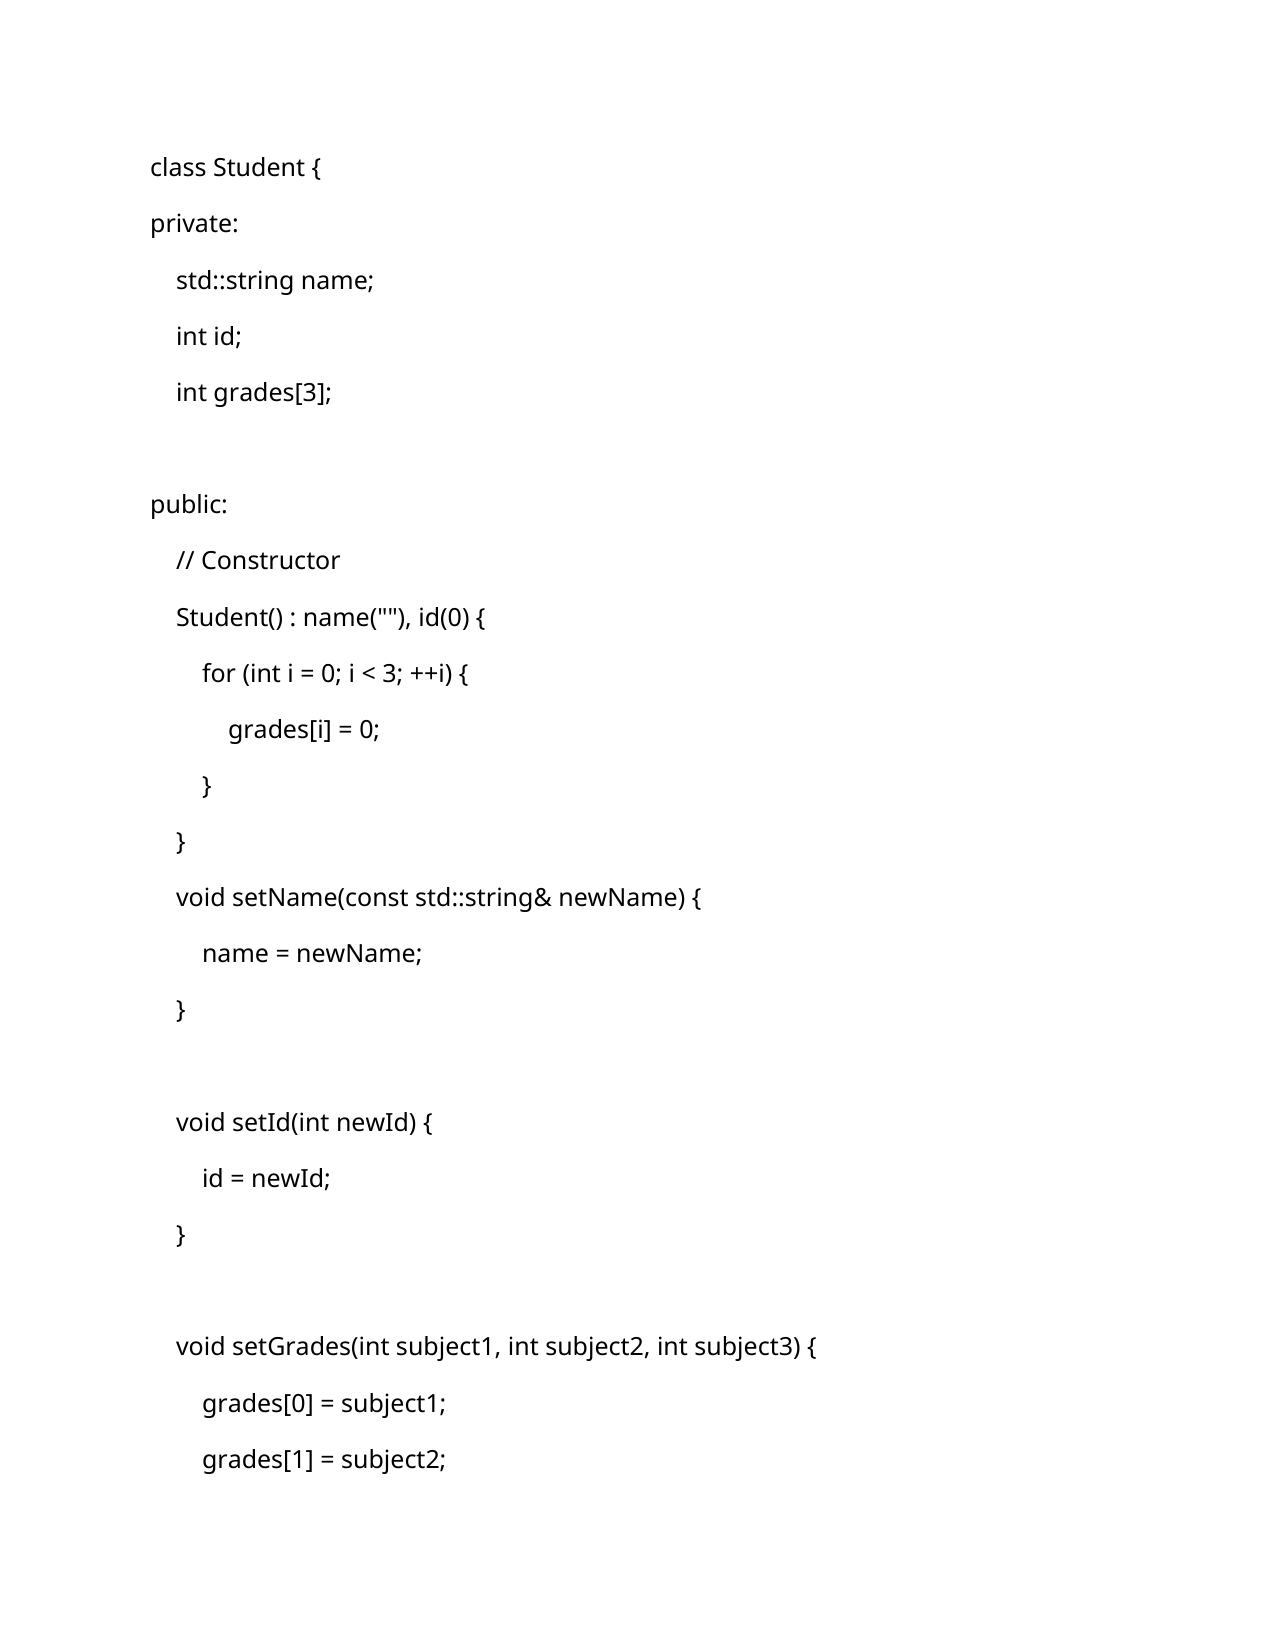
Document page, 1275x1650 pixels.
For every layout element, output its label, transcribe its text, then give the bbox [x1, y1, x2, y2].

text void setName(const std::string& newName) { [150, 880, 1125, 914]
text for (int i = 0; i < 3; ++i) { [150, 655, 1125, 689]
text grades[i] = 0; [150, 711, 1125, 746]
text int id; [150, 318, 1125, 352]
text private: [150, 206, 1125, 240]
text } [150, 824, 1125, 858]
text grades[0] = subject1; [150, 1385, 1125, 1419]
text // Constructor [150, 543, 1125, 577]
text } [150, 1217, 1125, 1251]
text public: [150, 487, 1125, 521]
text id = newId; [150, 1161, 1125, 1195]
text name = newName; [150, 936, 1125, 970]
text void setId(int newId) { [150, 1104, 1125, 1138]
text int grades[3]; [150, 374, 1125, 409]
text std::string name; [150, 262, 1125, 296]
text } [150, 992, 1125, 1026]
text class Student { [150, 150, 1125, 184]
text grades[1] = subject2; [150, 1441, 1125, 1475]
text void setGrades(int subject1, int subject2, int subject3) { [150, 1329, 1125, 1363]
text } [150, 768, 1125, 802]
text Student() : name(""), id(0) { [150, 599, 1125, 633]
